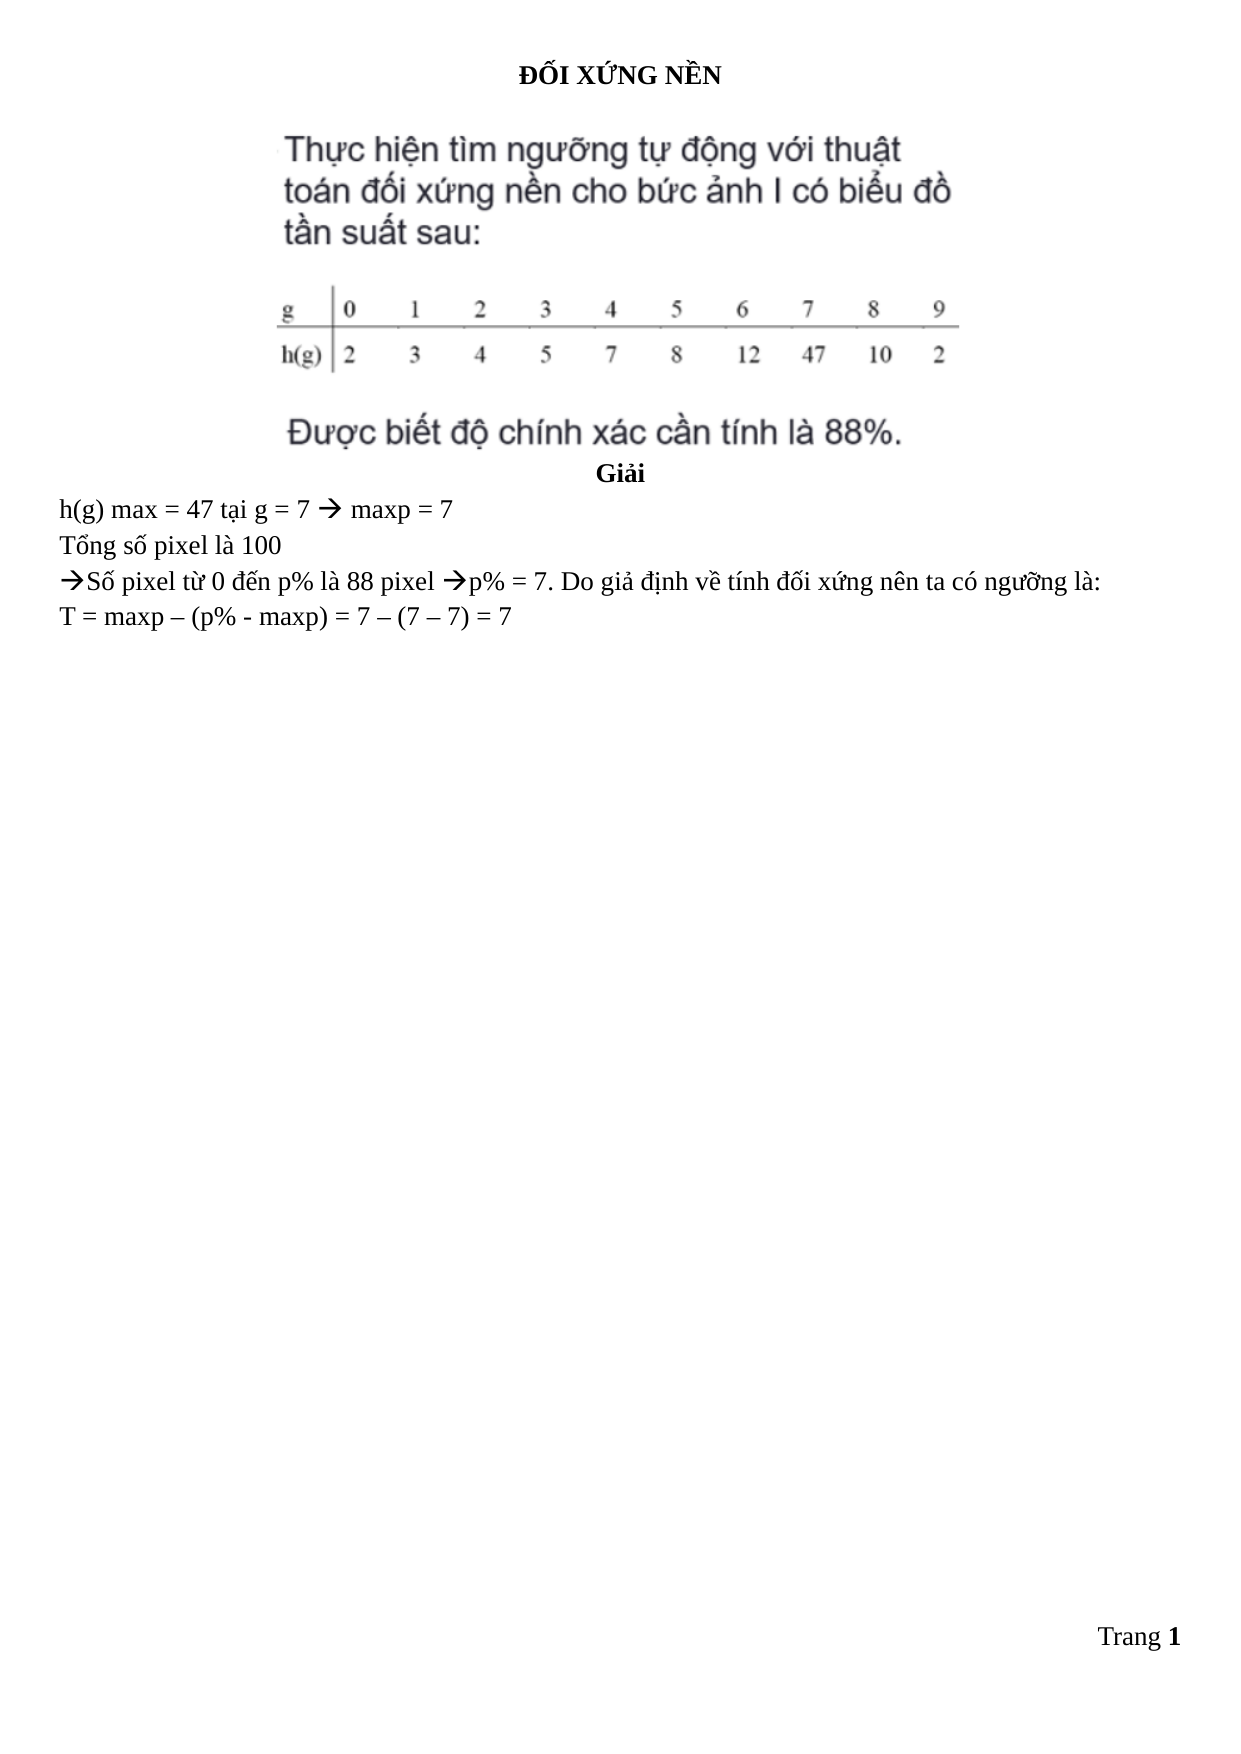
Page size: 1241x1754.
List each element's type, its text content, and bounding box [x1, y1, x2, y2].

text ĐỐI XỨNG NỀN [59, 59, 1181, 90]
text T = maxp – (p% - maxp) = 7 – (7 – 7) = 7 [59, 601, 1181, 632]
text Giải [59, 457, 1181, 488]
picture [272, 130, 968, 453]
text h(g) max = 47 tại g = 7 maxp = 7 [59, 493, 1181, 524]
text Tổng số pixel là 100 [59, 529, 1181, 560]
text Số pixel từ 0 đến p% là 88 pixel p% = 7. Do giả định về tính đối xứng nên ta có ngưỡng là: [59, 564, 1181, 596]
